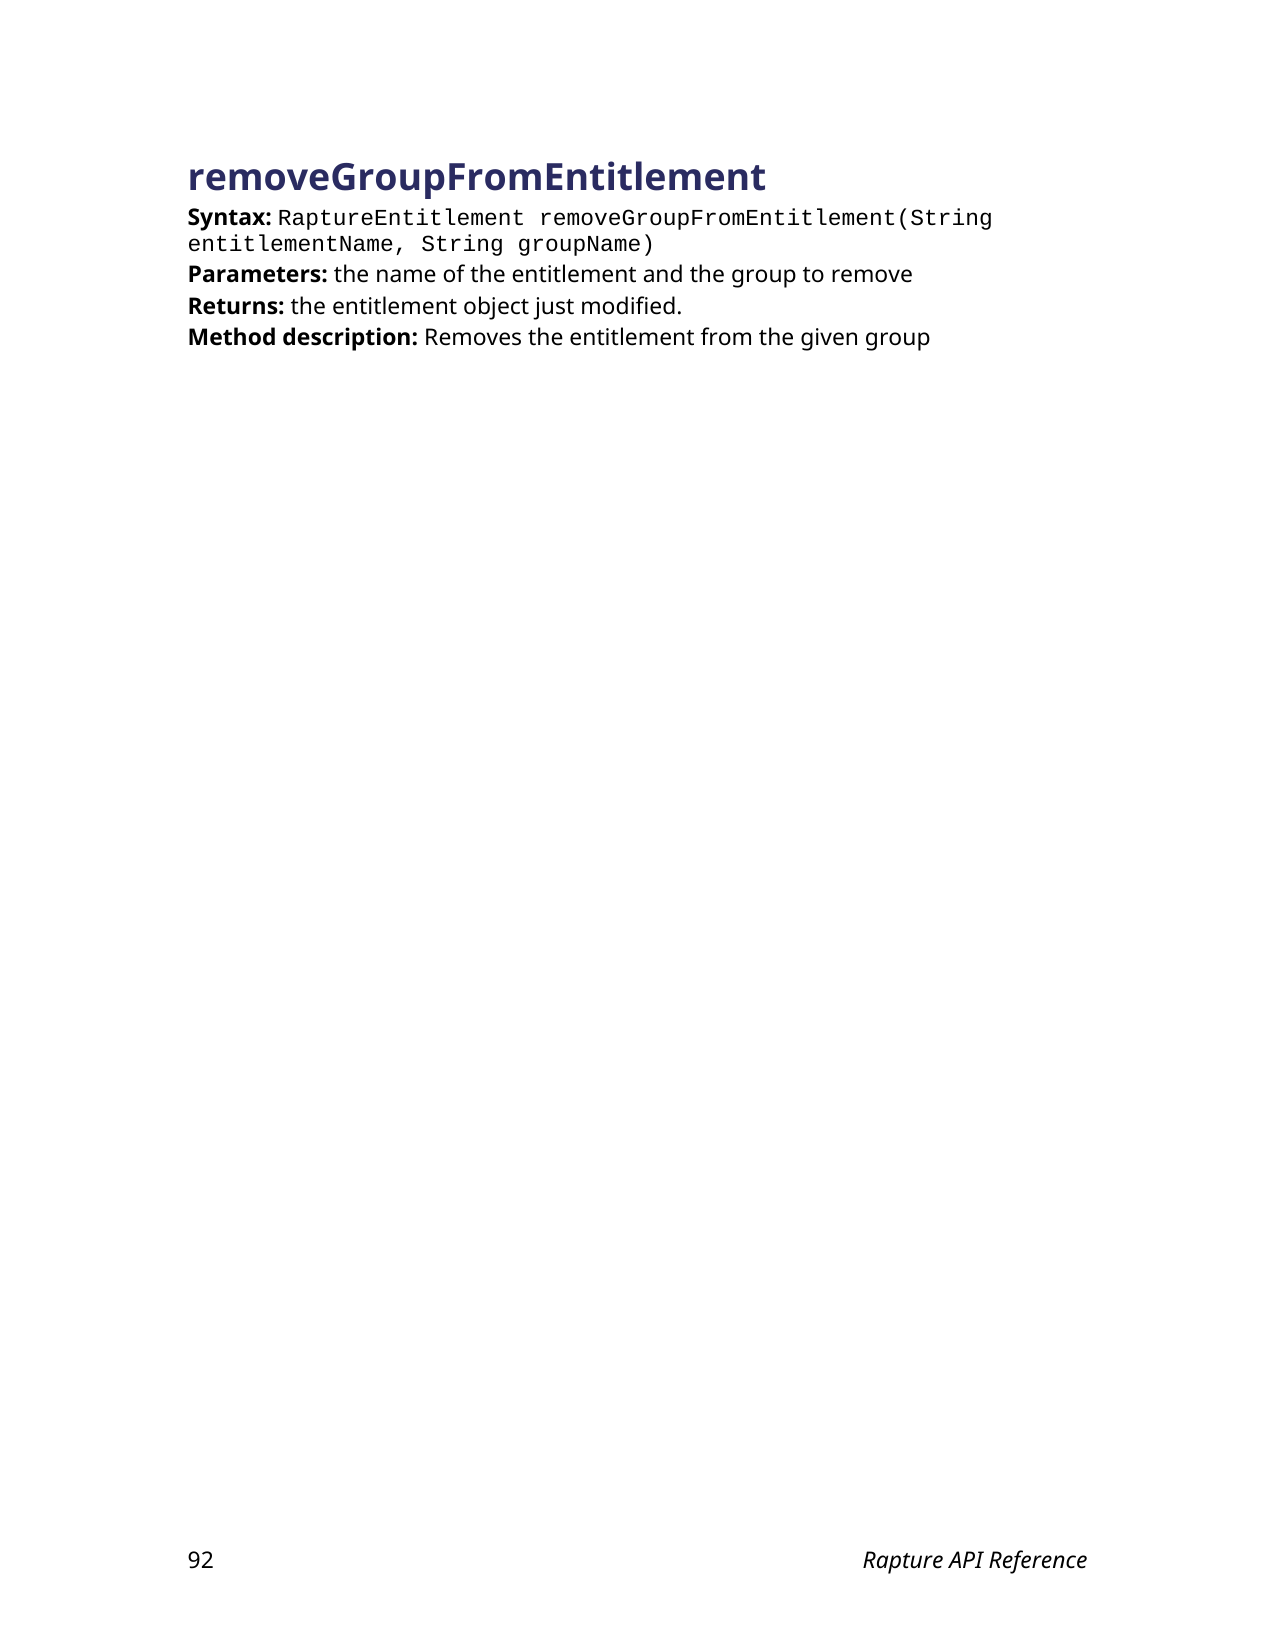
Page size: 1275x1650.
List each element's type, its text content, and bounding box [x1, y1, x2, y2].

text Returns: the entitlement object just modified. [187, 289, 1087, 321]
text Method description: Removes the entitlement from the given group [187, 321, 1087, 352]
text Syntax: RaptureEntitlement removeGroupFromEntitlement(String entitlementName, String groupName) [187, 201, 1087, 258]
text Parameters: the name of the entitlement and the group to remove [187, 258, 1087, 289]
subtitle removeGroupFromEntitlement [187, 150, 1087, 201]
